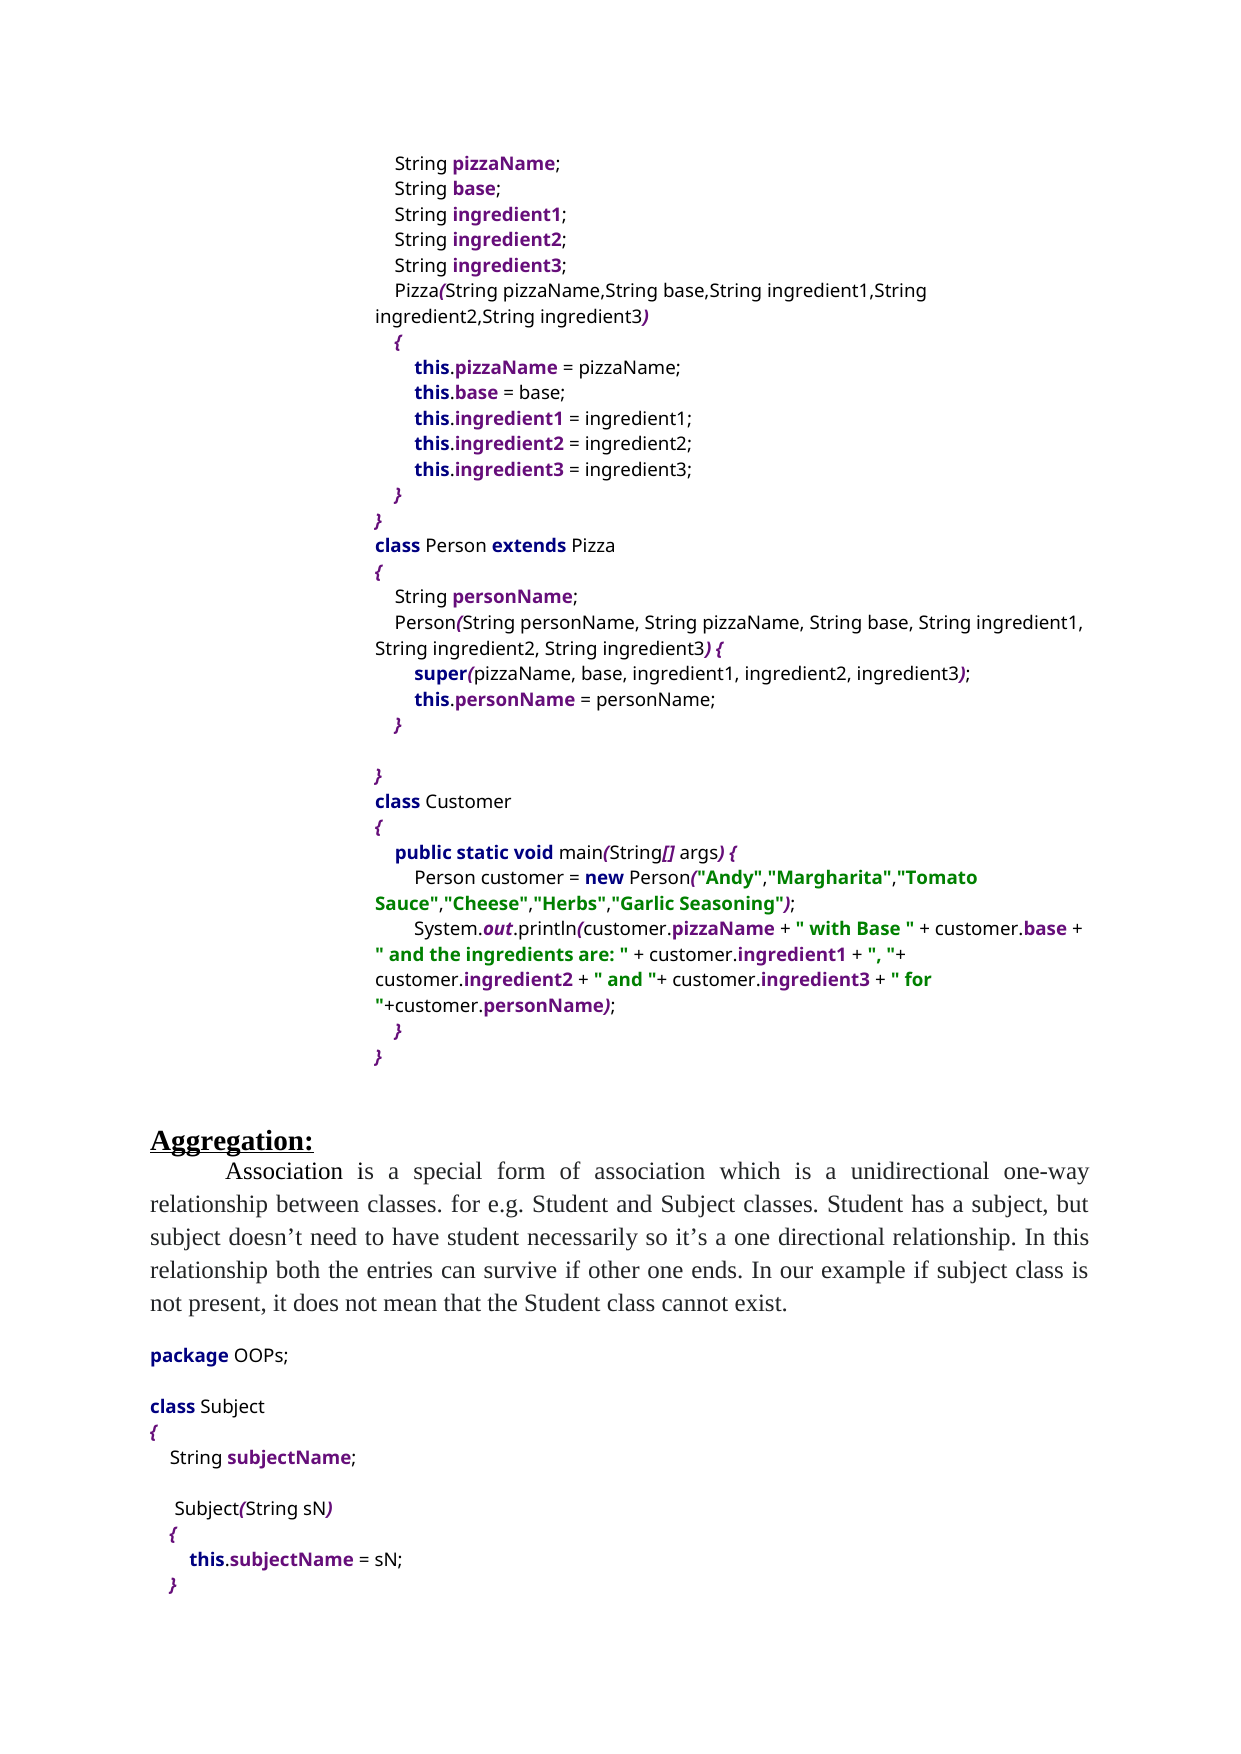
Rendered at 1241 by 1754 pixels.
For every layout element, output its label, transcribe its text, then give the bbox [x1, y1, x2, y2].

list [375, 150, 1090, 1069]
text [150, 1342, 1090, 1597]
text Aggregation: [150, 1123, 1090, 1156]
text Association is a special form of association which is a unidirectional one-way relationship between classes. for e.g. Student and Subject classes. Student has a subject, but subject doesn’t need to have student necessarily so it’s a one directional relationship. In this relationship both the entries can survive if other one ends. In our example if subject class is not present, it does not mean that the Student class cannot exist. [150, 1156, 1090, 1189]
text Association is a special form of association which is a unidirectional one-way relationship between classes. for e.g. Student and Subject classes. Student has a subject, but subject doesn’t need to have student necessarily so it’s a one directional relationship. In this relationship both the entries can survive if other one ends. In our example if subject class is not present, it does not mean that the Student class cannot exist. [150, 1284, 1090, 1317]
